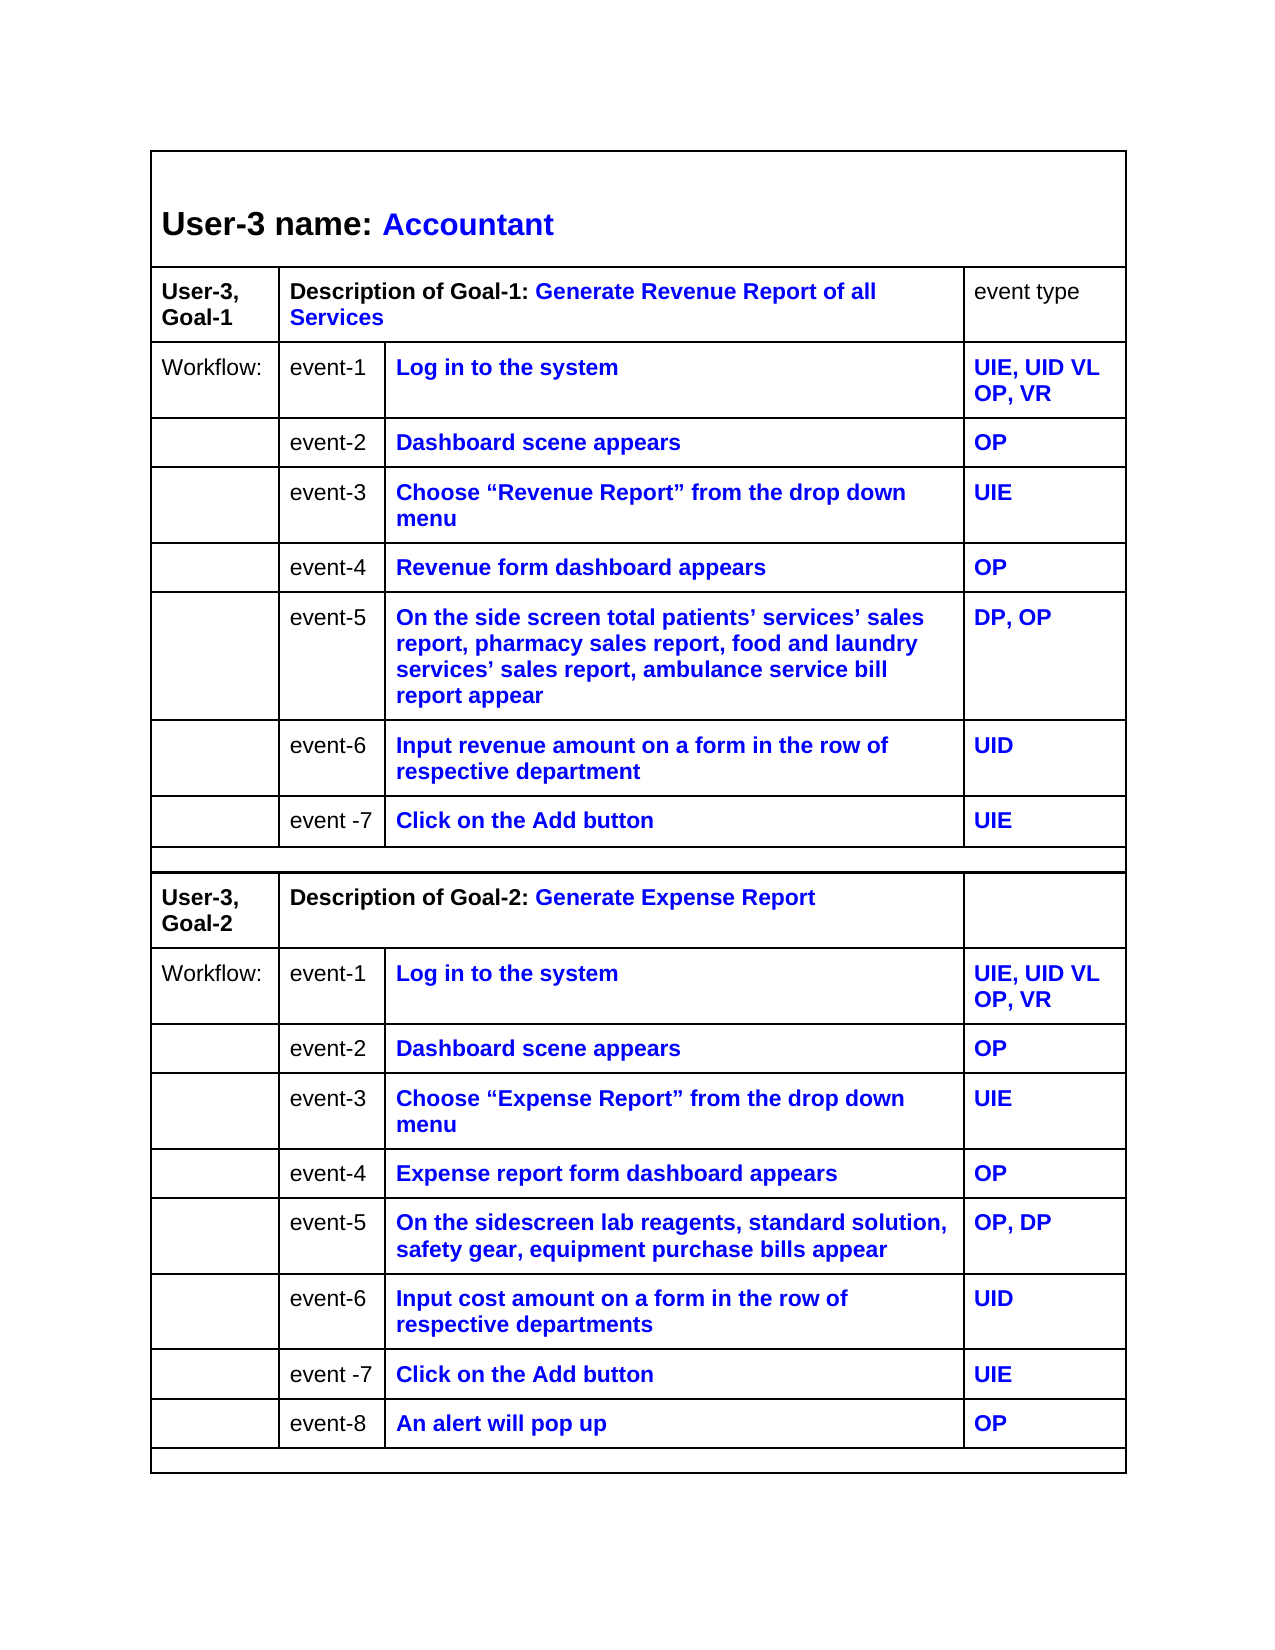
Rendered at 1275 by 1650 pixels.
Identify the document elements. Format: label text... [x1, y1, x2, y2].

table_cell event-2 [280, 419, 384, 466]
table_cell Input revenue amount on a form in the row of respective department [386, 721, 963, 795]
table_cell UIE [965, 1074, 1125, 1148]
table_cell [152, 1025, 278, 1072]
table_cell Choose “Expense Report” from the drop down menu [386, 1074, 963, 1148]
table_cell event-1 [280, 343, 384, 417]
table_cell On the side screen total patients’ services’ sales report, pharmacy sales report, food and laundry services’ sales report, ambulance service bill report appear [386, 593, 963, 719]
table_cell An alert will pop up [386, 1400, 963, 1447]
table_cell [152, 721, 278, 795]
table_cell event -7 [280, 1350, 384, 1397]
table_cell Expense report form dashboard appears [386, 1150, 963, 1197]
table_cell event type [965, 268, 1125, 341]
table_cell [152, 544, 278, 591]
table_cell event-8 [280, 1400, 384, 1447]
table_cell [965, 874, 1125, 947]
table_cell User-3, Goal-2 [152, 874, 278, 947]
table_cell [152, 1400, 278, 1447]
table_cell [152, 593, 278, 719]
table_cell UIE, UID VL OP, VR [965, 949, 1125, 1023]
table_cell Log in to the system [386, 949, 963, 1023]
table_cell Choose “Revenue Report” from the drop down menu [386, 468, 963, 542]
table_cell Input cost amount on a form in the row of respective departments [386, 1275, 963, 1348]
table_cell [152, 1449, 1125, 1472]
table_cell Revenue form dashboard appears [386, 544, 963, 591]
table_cell UIE [965, 797, 1125, 846]
table_cell UIE, UID VL OP, VR [965, 343, 1125, 417]
table_cell event-5 [280, 1199, 384, 1272]
table_cell Description of Goal-1: Generate Revenue Report of all Services [280, 268, 963, 341]
table_cell UIE [965, 468, 1125, 542]
table_header User-3 name: Accountant [152, 152, 1125, 266]
table_cell [152, 797, 278, 846]
table_cell event -7 [280, 797, 384, 846]
table_cell [152, 419, 278, 466]
table_cell event-3 [280, 1074, 384, 1148]
table_cell Click on the Add button [386, 797, 963, 846]
table_cell DP, OP [965, 593, 1125, 719]
table_cell OP, DP [965, 1199, 1125, 1272]
table_cell Dashboard scene appears [386, 1025, 963, 1072]
table_cell [152, 1199, 278, 1272]
table_cell Dashboard scene appears [386, 419, 963, 466]
table_cell OP [965, 544, 1125, 591]
table_cell OP [965, 1150, 1125, 1197]
table_cell event-6 [280, 1275, 384, 1348]
table_cell [152, 1150, 278, 1197]
table_cell event-5 [280, 593, 384, 719]
table_cell event-2 [280, 1025, 384, 1072]
table_cell [152, 848, 1125, 871]
table_cell event-4 [280, 544, 384, 591]
table_cell On the sidescreen lab reagents, standard solution, safety gear, equipment purchase bills appear [386, 1199, 963, 1272]
table_cell UIE [965, 1350, 1125, 1397]
table_cell Workflow: [152, 343, 278, 417]
table_cell [152, 1074, 278, 1148]
table_cell UID [965, 1275, 1125, 1348]
table_cell event-4 [280, 1150, 384, 1197]
table_cell [152, 468, 278, 542]
table_cell Workflow: [152, 949, 278, 1023]
table_cell event-6 [280, 721, 384, 795]
table_cell OP [965, 1400, 1125, 1447]
table_cell OP [965, 419, 1125, 466]
table_cell event-1 [280, 949, 384, 1023]
table_cell OP [965, 1025, 1125, 1072]
table_cell Log in to the system [386, 343, 963, 417]
table_cell event-3 [280, 468, 384, 542]
table_cell [152, 1275, 278, 1348]
table_cell User-3, Goal-1 [152, 268, 278, 341]
table_cell Description of Goal-2: Generate Expense Report [280, 874, 963, 947]
table_cell UID [965, 721, 1125, 795]
table_cell [152, 1350, 278, 1397]
table_cell Click on the Add button [386, 1350, 963, 1397]
